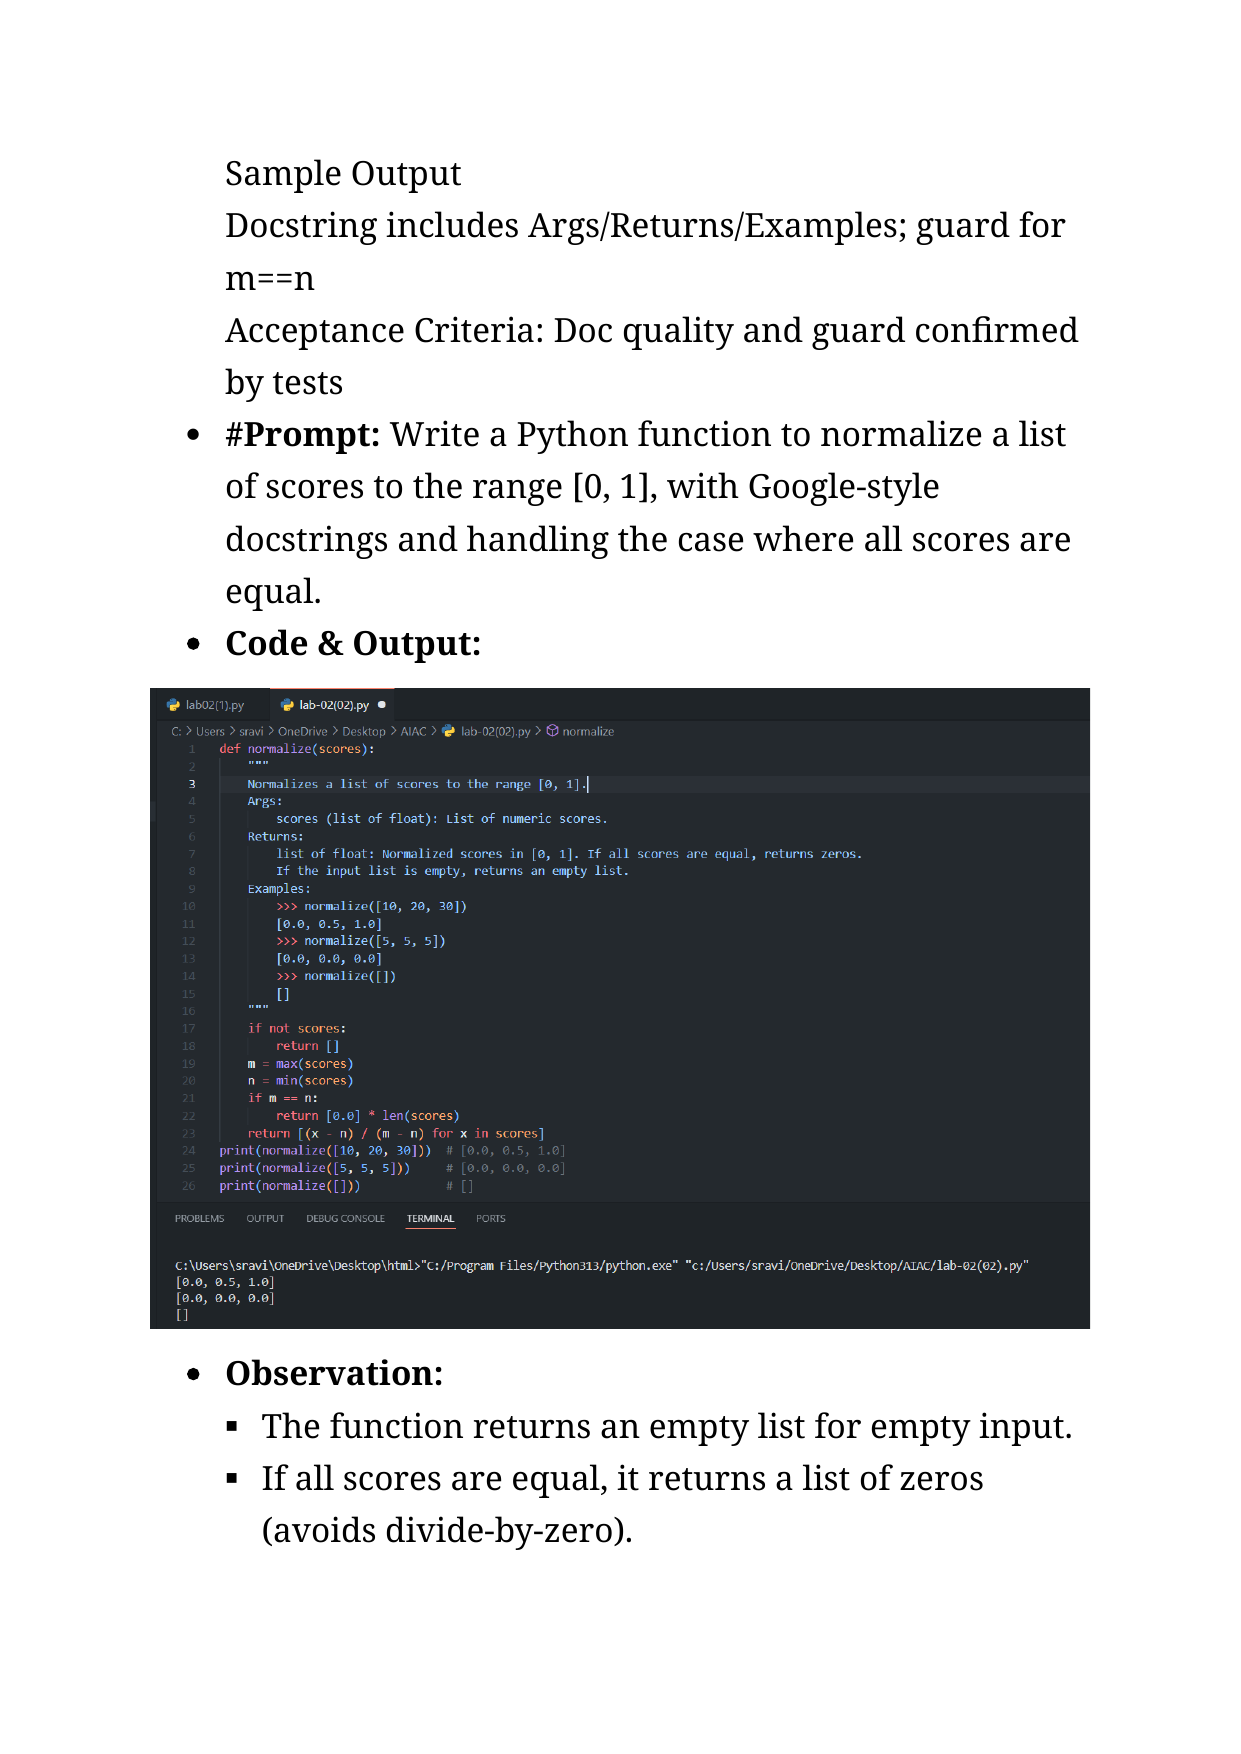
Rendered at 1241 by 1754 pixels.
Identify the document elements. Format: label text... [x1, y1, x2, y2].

picture [150, 688, 1091, 1329]
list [225, 150, 1090, 404]
list The function returns an empty list for empty input. [224, 1402, 1090, 1448]
list Observation: [187, 1350, 1090, 1396]
list #Prompt: Write a Python function to normalize a list of scores to the range [0, 1], with Google-style docstrings and handling the case where all scores are equal. [187, 411, 1090, 613]
list If all scores are equal, it returns a list of zeros (avoids divide-by-zero). [224, 1454, 1090, 1552]
list Code & Output: [187, 620, 1090, 665]
